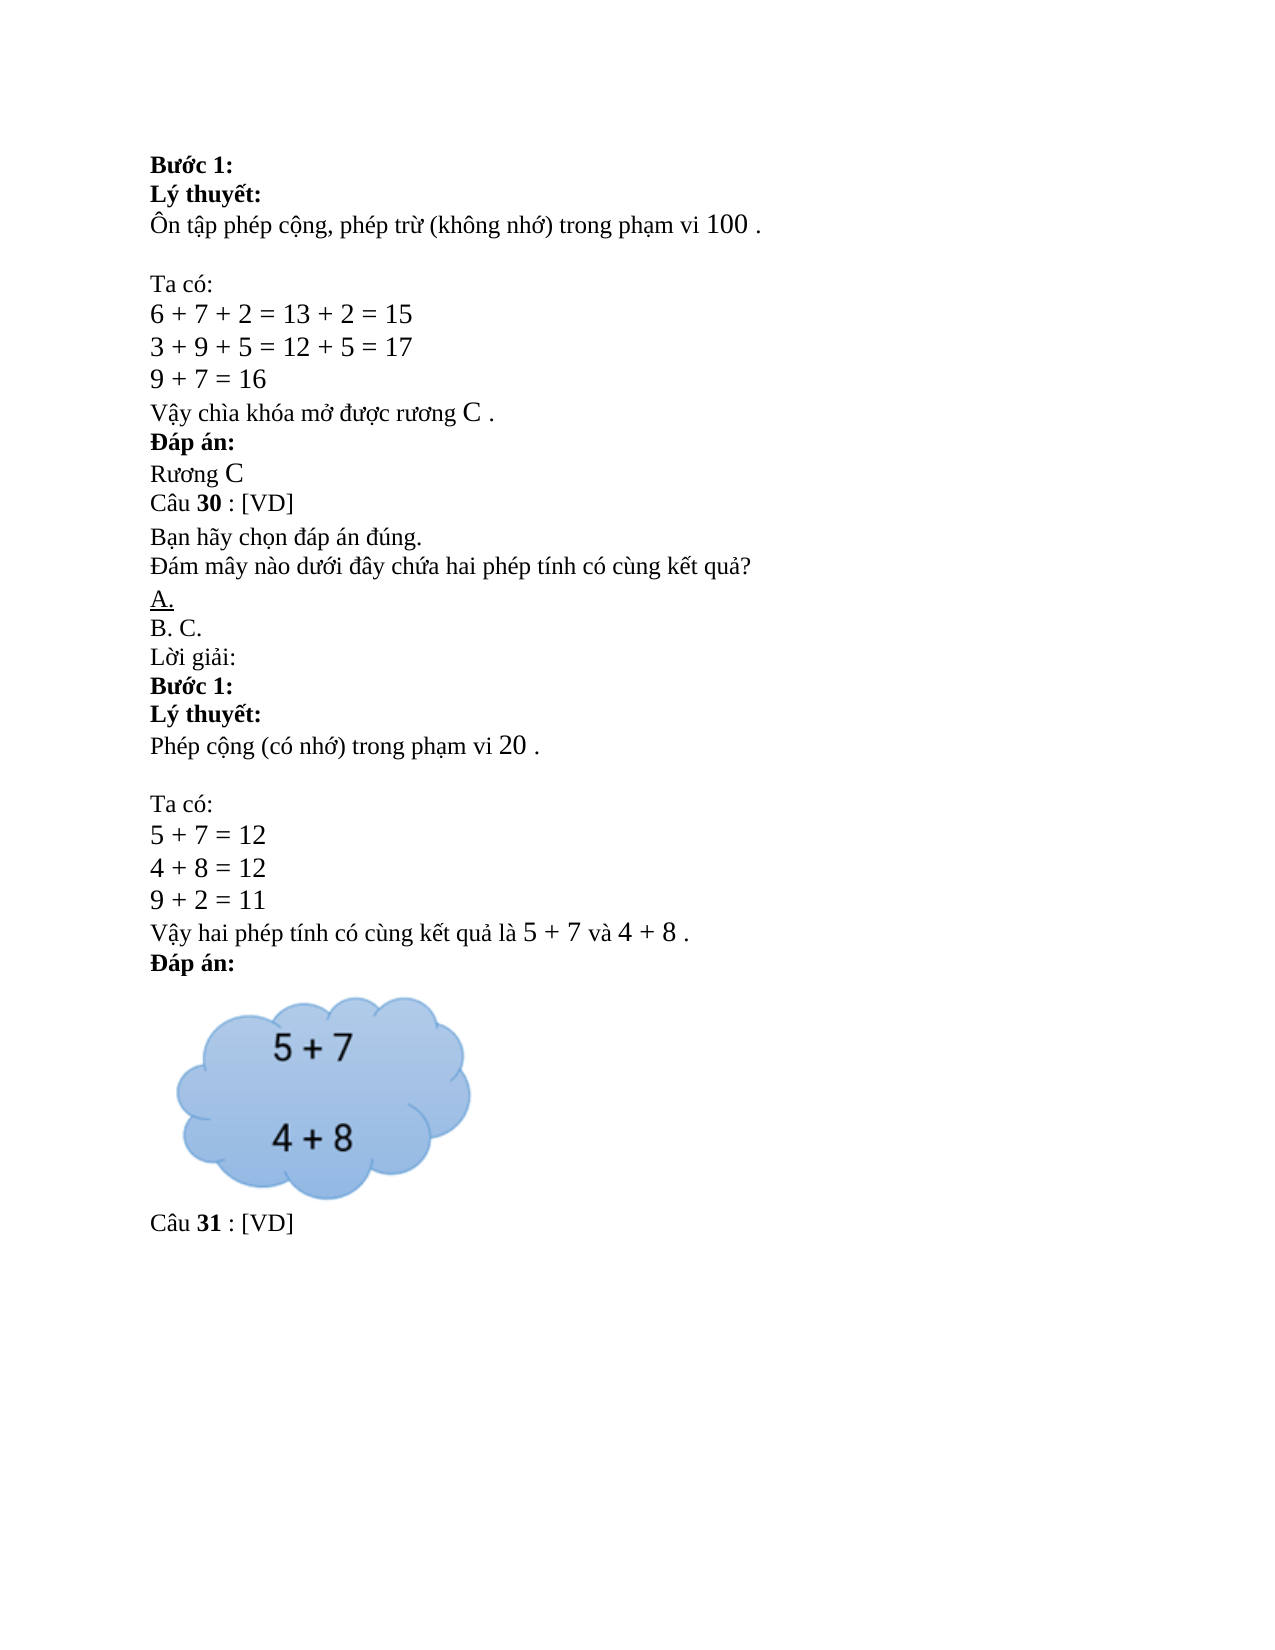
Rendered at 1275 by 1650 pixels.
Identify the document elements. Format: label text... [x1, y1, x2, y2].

text A. [150, 584, 1125, 613]
text Câu 31 : [VD] [150, 1208, 1125, 1237]
text Câu 30 : [VD] [150, 488, 1125, 517]
text B. C. [150, 613, 1125, 642]
text Lời giải: [150, 642, 1125, 671]
text Bạn hãy chọn đáp án đúng. Đám mây nào dưới đây chứa hai phép tính có cùng kết quả? [150, 522, 1125, 579]
text Bước 1: [150, 671, 1125, 699]
text Lý thuyết: Ôn tập phép cộng, phép trừ (không nhớ) trong phạm vi 100 . Ta có: 6 + 7 + 2 = 13 + 2 = 15 3 + 9 + 5 = 12 + 5 = 17 9 + 7 = 16 Vậy chìa khóa mở được rương C . Đáp án: Rương C [150, 179, 1125, 488]
text Lý thuyết: Phép cộng (có nhớ) trong phạm vi 20 . Ta có: 5 + 7 = 12 4 + 8 = 12 9 + 2 = 11 Vậy hai phép tính có cùng kết quả là 5 + 7 và 4 + 8 . Đáp án: [150, 699, 1125, 1208]
picture [150, 976, 478, 1208]
text Bước 1: [150, 150, 1125, 179]
